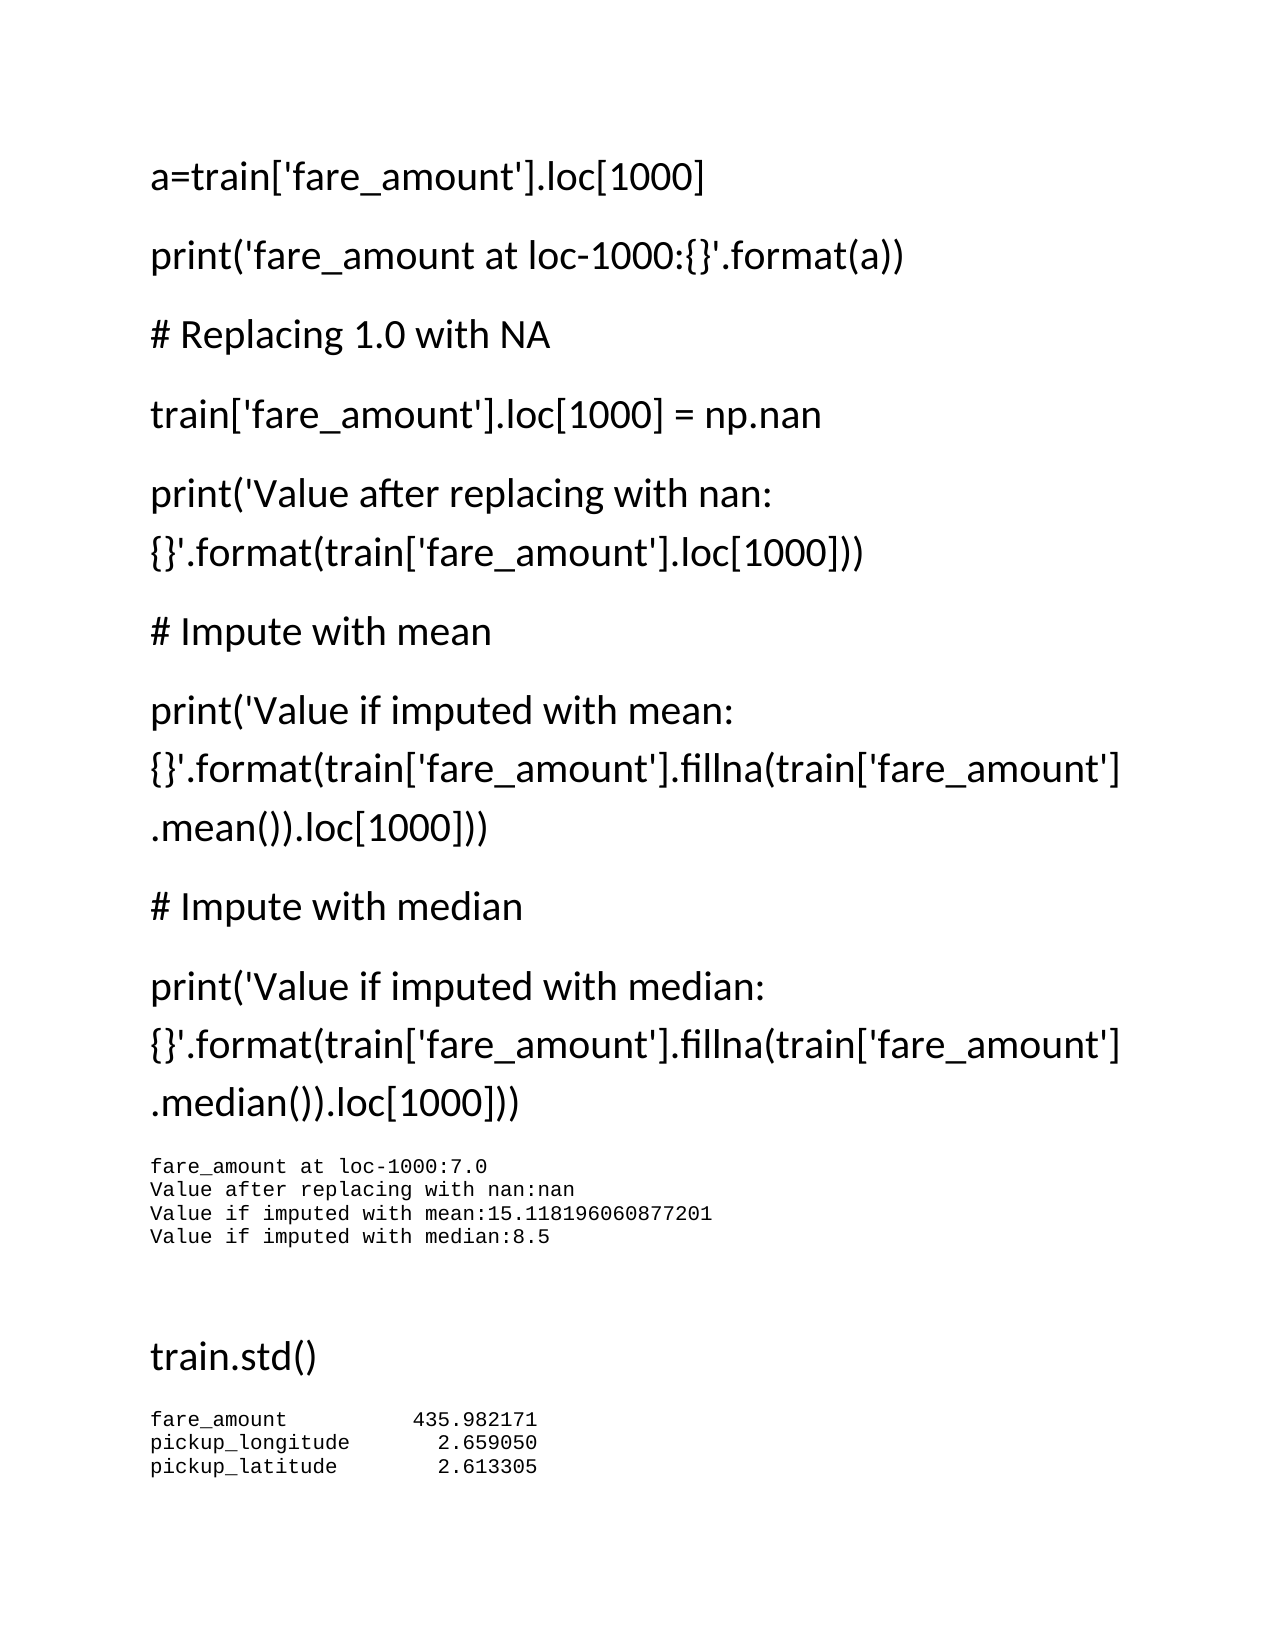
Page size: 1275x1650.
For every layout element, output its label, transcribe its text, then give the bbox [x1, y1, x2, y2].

text # Impute with mean [150, 605, 1125, 656]
text print('Value if imputed with median:{}'.format(train['fare_amount'].fillna(train['fare_amount'].median()).loc[1000])) [150, 959, 1125, 1127]
text Value if imputed with median:8.5 [150, 1227, 1125, 1250]
text print('Value after replacing with nan:{}'.format(train['fare_amount'].loc[1000])) [150, 467, 1125, 576]
text Value after replacing with nan:nan [150, 1179, 1125, 1203]
text train.std() [150, 1329, 1125, 1380]
text # Replacing 1.0 with NA [150, 308, 1125, 359]
text fare_amount 435.982171 [150, 1409, 1125, 1432]
text pickup_latitude 2.613305 [150, 1456, 1125, 1480]
text a=train['fare_amount'].loc[1000] [150, 150, 1125, 201]
text print('Value if imputed with mean:{}'.format(train['fare_amount'].fillna(train['fare_amount'].mean()).loc[1000])) [150, 684, 1125, 852]
text # Impute with median [150, 880, 1125, 931]
text train['fare_amount'].loc[1000] = np.nan [150, 388, 1125, 439]
text print('fare_amount at loc-1000:{}'.format(a)) [150, 229, 1125, 280]
text fare_amount at loc-1000:7.0 [150, 1156, 1125, 1179]
text Value if imputed with mean:15.118196060877201 [150, 1203, 1125, 1227]
text pickup_longitude 2.659050 [150, 1432, 1125, 1456]
